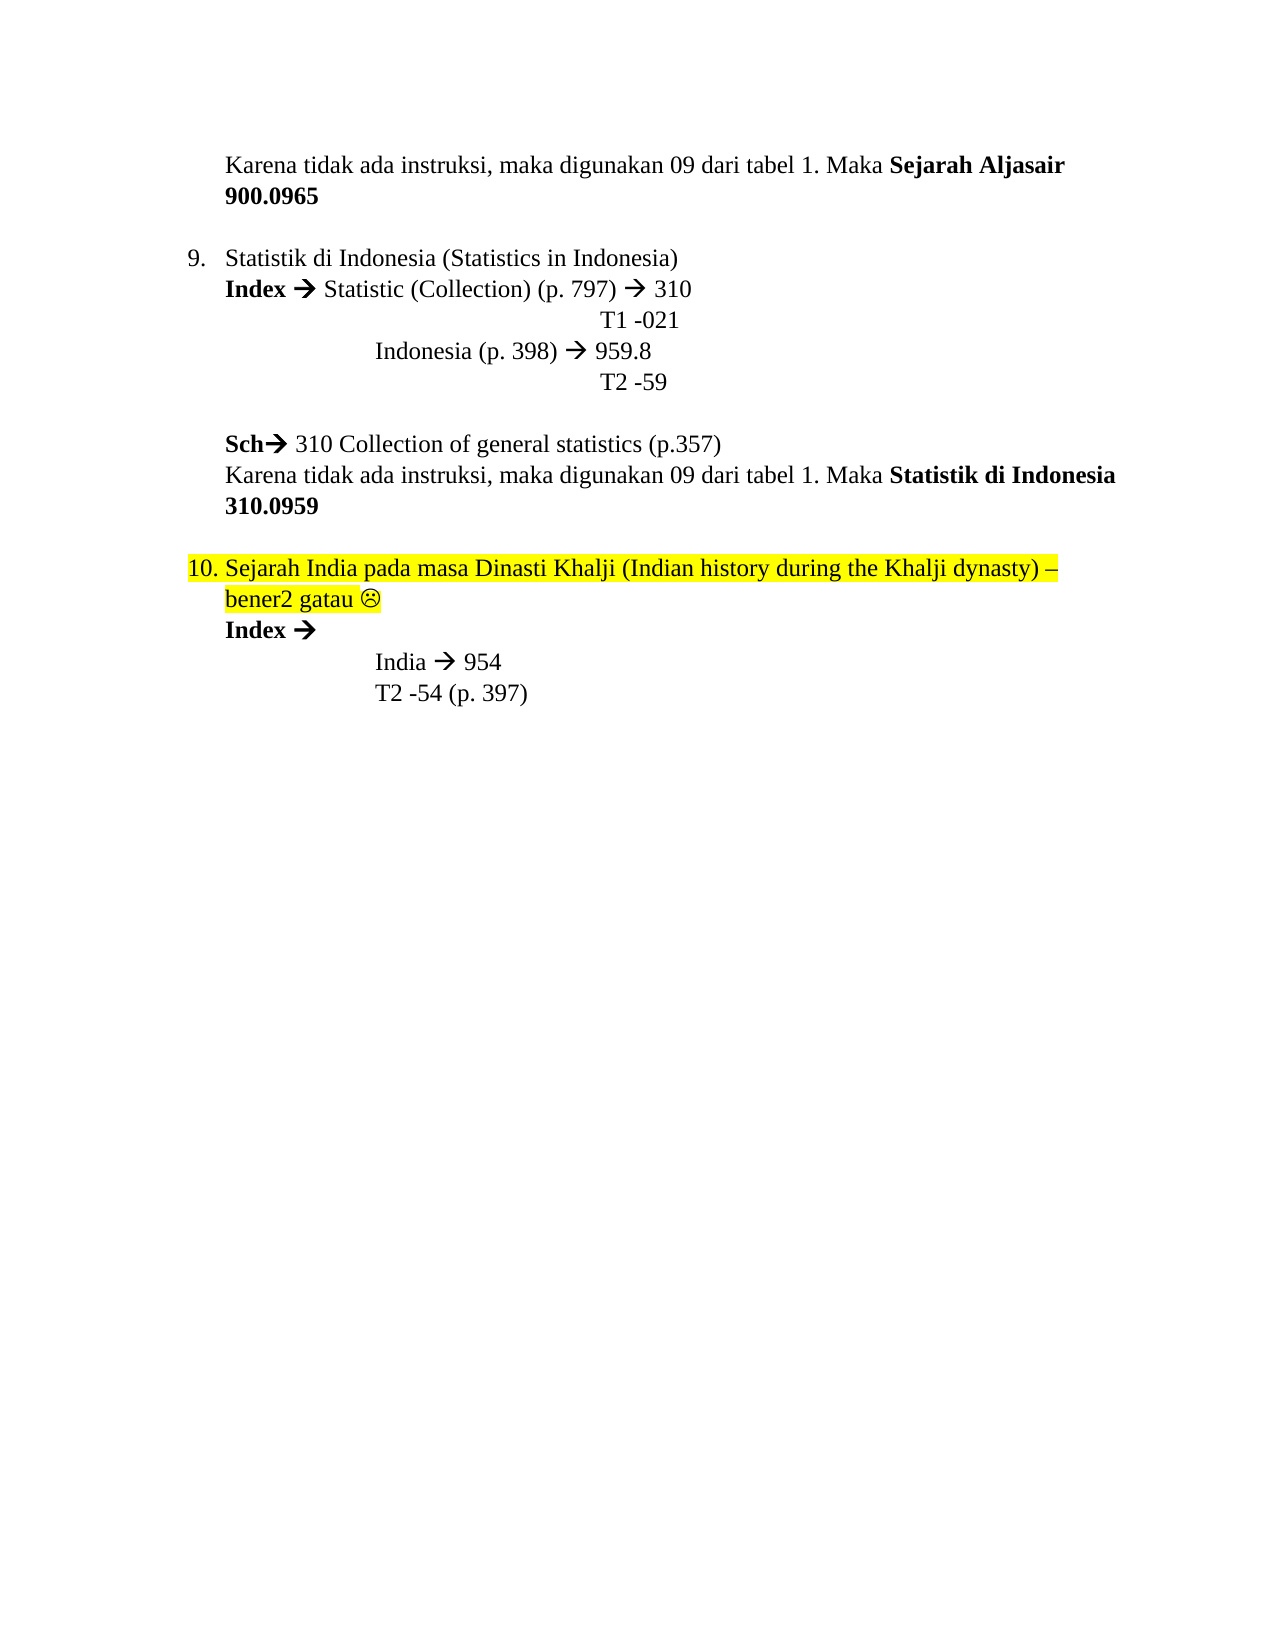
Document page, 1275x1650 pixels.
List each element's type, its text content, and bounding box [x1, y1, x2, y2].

list Sejarah India pada masa Dinasti Khalji (Indian history during the Khalji dynasty) –bener2 gatau [187, 553, 1125, 613]
list Indonesia (p. 398) 959.8 [225, 336, 1125, 365]
list Statistik di Indonesia (Statistics in Indonesia) [187, 243, 1125, 272]
list Index [225, 616, 1125, 644]
list Karena tidak ada instruksi, maka digunakan 09 dari tabel 1. Maka Sejarah Aljasair 900.0965 [225, 150, 1125, 210]
list T2 -59 [225, 367, 1125, 396]
list Index Statistic (Collection) (p. 797) 310 [225, 274, 1125, 303]
list Sch 310 Collection of general statistics (p.357) [225, 429, 1125, 458]
list Karena tidak ada instruksi, maka digunakan 09 dari tabel 1. Maka Statistik di Indonesia 310.0959 [225, 460, 1125, 520]
list T2 -54 (p. 397) [375, 678, 1125, 706]
list T1 -021 [225, 305, 1125, 334]
list India 954 [300, 647, 1125, 675]
